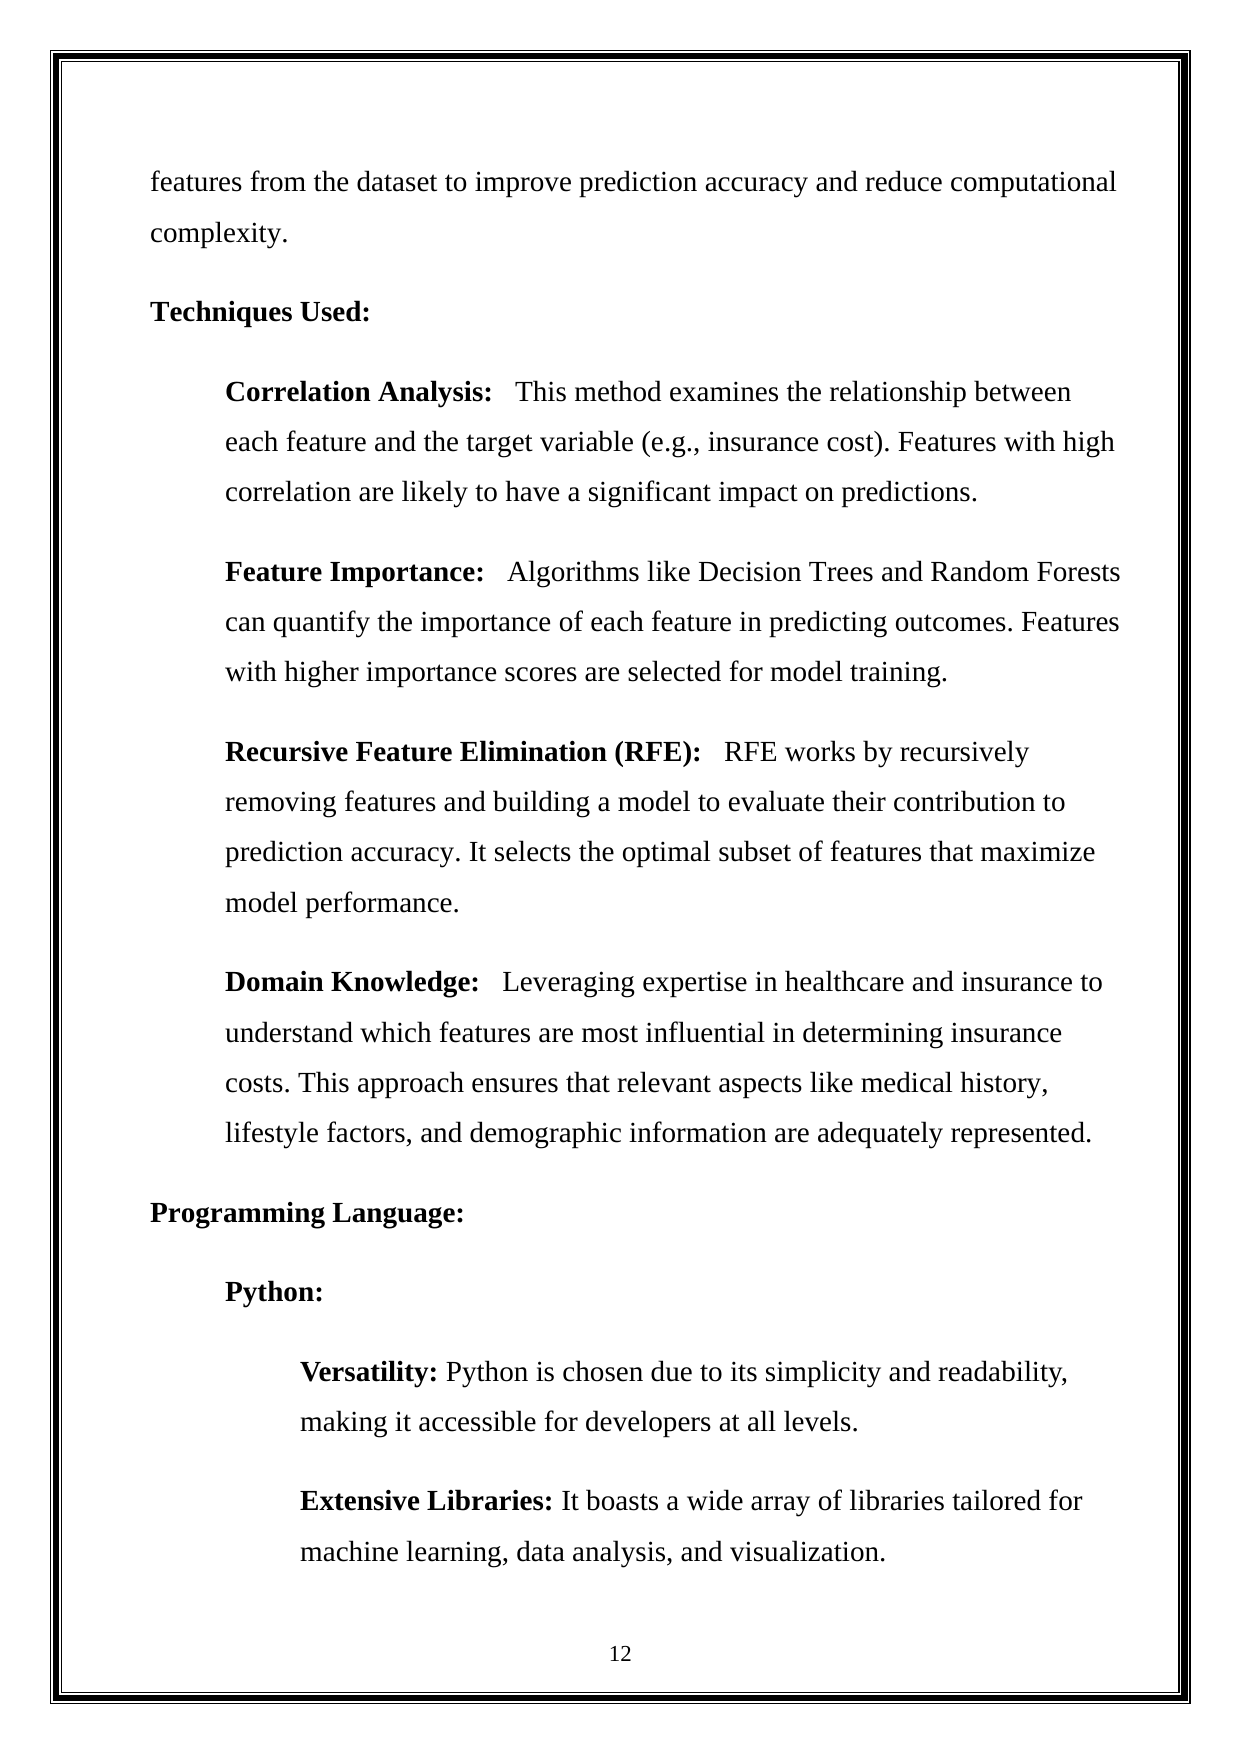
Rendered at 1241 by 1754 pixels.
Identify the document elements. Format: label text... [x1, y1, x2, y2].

text Domain Knowledge: Leveraging expertise in healthcare and insurance to understand which features are most influential in determining insurance costs. This approach ensures that relevant aspects like medical history, lifestyle factors, and demographic information are adequately represented. [225, 964, 1129, 1149]
text Recursive Feature Elimination (RFE): RFE works by recursively removing features and building a model to evaluate their contribution to prediction accuracy. It selects the optimal subset of features that maximize model performance. [225, 734, 1129, 918]
text Extensive Libraries: It boasts a wide array of libraries tailored for machine learning, data analysis, and visualization. [300, 1483, 1129, 1567]
text Correlation Analysis: This method examines the relationship between each feature and the target variable (e.g., insurance cost). Features with high correlation are likely to have a significant impact on predictions. [225, 374, 1129, 508]
text Techniques Used: [150, 294, 1129, 328]
text Programming Language: [150, 1195, 1129, 1228]
text Versatility: Python is chosen due to its simplicity and readability, making it accessible for developers at all levels. [300, 1354, 1129, 1438]
text Feature Importance: Algorithms like Decision Trees and Random Forests can quantify the importance of each feature in predicting outcomes. Features with higher importance scores are selected for model training. [225, 554, 1129, 688]
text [150, 164, 1129, 248]
text Python: [225, 1274, 1129, 1308]
